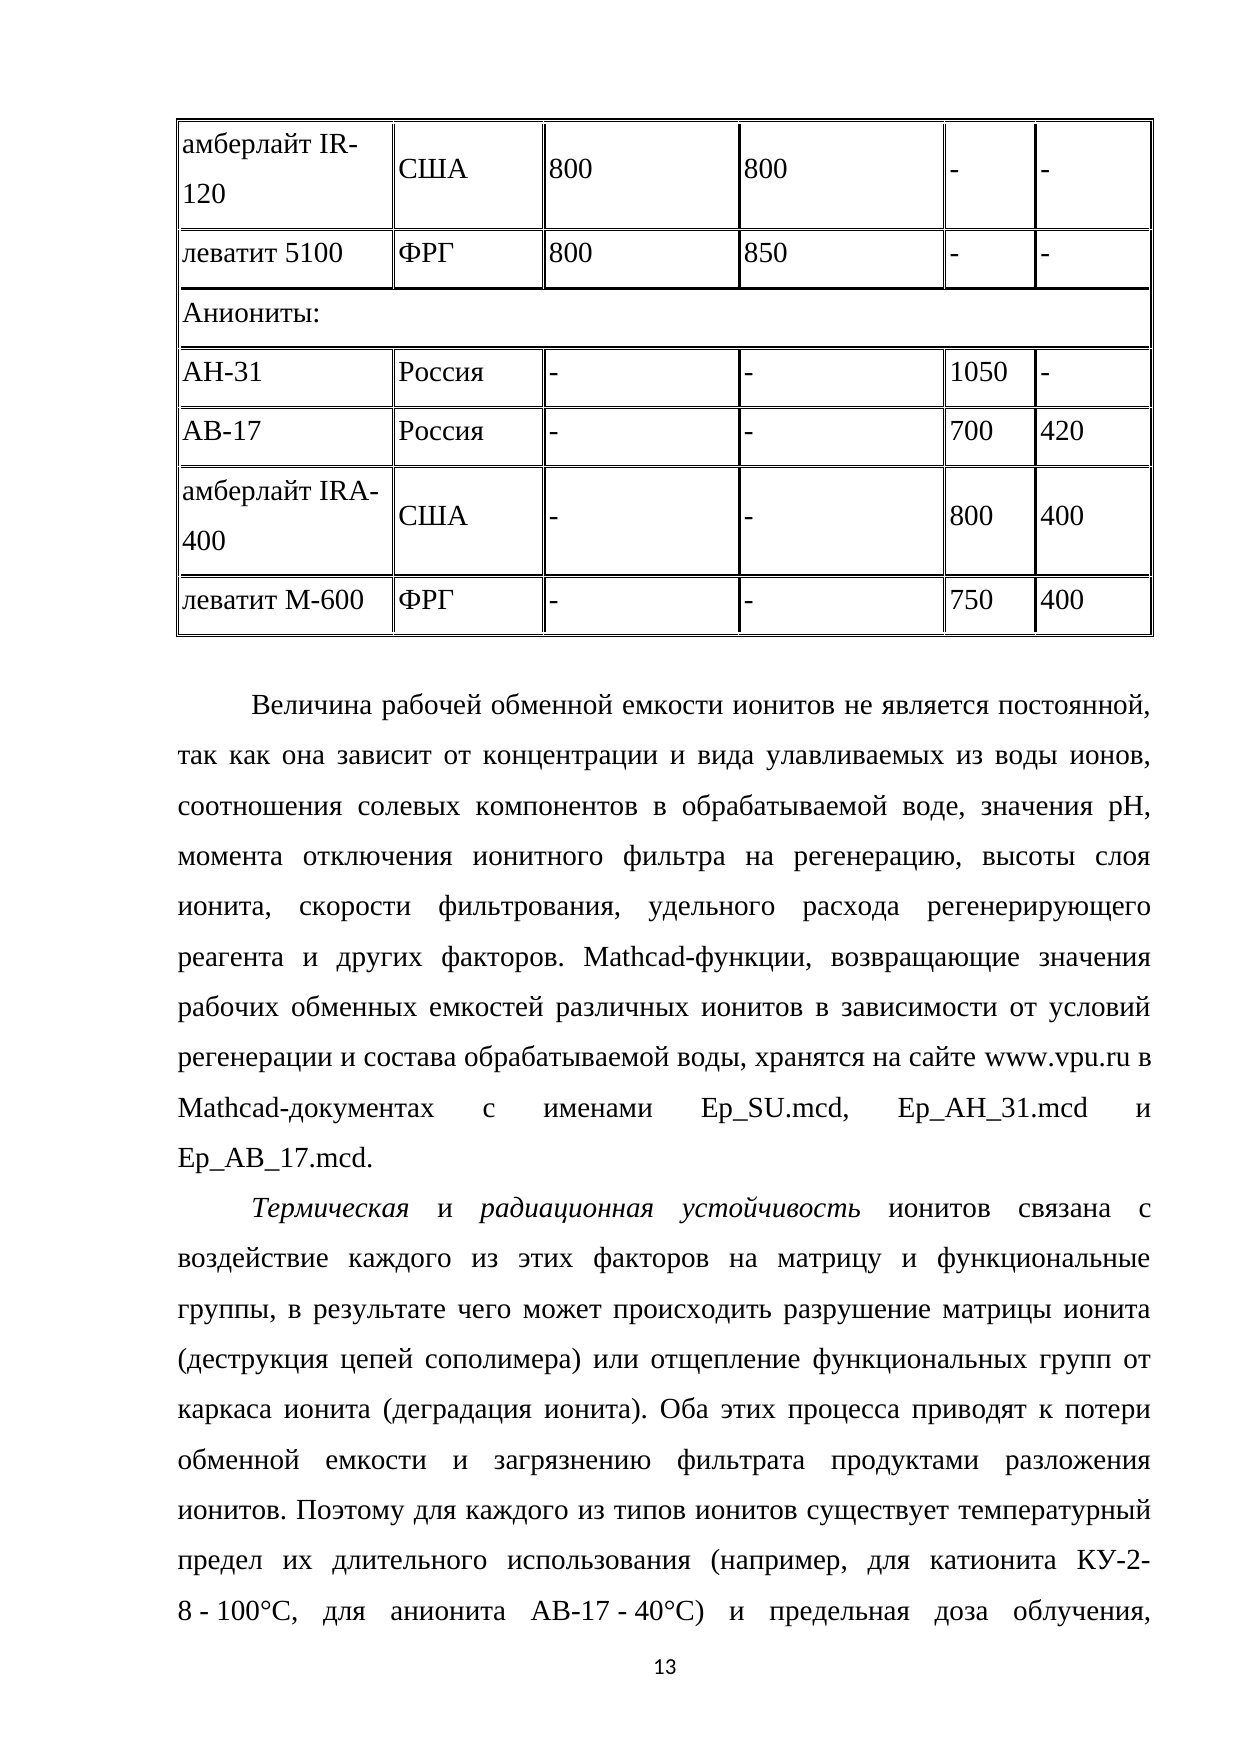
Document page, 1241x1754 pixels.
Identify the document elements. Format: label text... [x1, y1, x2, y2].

table_cell - [741, 468, 943, 574]
table_cell - [945, 122, 1035, 228]
table_cell Россия [395, 409, 542, 465]
table_cell 400 [1035, 574, 1151, 634]
table_cell леватит 5100 [177, 228, 393, 287]
table_cell - [546, 468, 738, 574]
table_cell ФРГ [395, 231, 542, 287]
table_cell 420 [1035, 406, 1152, 465]
table_cell - [546, 350, 738, 406]
table_cell - [1035, 122, 1150, 228]
table_cell - [1035, 228, 1152, 287]
text Величина рабочей обменной емкости ионитов не является постоянной, так как она зависит от концентрации и вида улавливаемых из воды ионов, соотношения солевых компонентов в обрабатываемой воде, значения pH, момента отключения ионитного фильтра на регенерацию, высоты слоя ионита, скорости фильтрования, удельного расхода регенерирующего реагента и других факторов. Mathcad-функции, возвращающие значения рабочих обменных емкостей различных ионитов в зависимости от условий регенерации и состава обрабатываемой воды, хранятся на сайте www.vpu.ru в Mathcad-документах с именами Ep_SU.mcd, Ep_AH_31.mcd и Ep_AB_17.mcd. [177, 687, 1152, 1173]
table_cell США [394, 120, 544, 228]
table_cell амберлайт IR-120 [179, 122, 393, 228]
table_cell США [395, 468, 542, 574]
table_cell - [546, 409, 738, 465]
table_cell АВ-17 [177, 406, 393, 465]
table_cell 800 [546, 231, 738, 287]
table_cell 750 [945, 578, 1035, 634]
table_cell 1050 [946, 350, 1034, 406]
table_cell - [544, 578, 739, 634]
table_cell Россия [395, 350, 542, 406]
table_cell 800 [739, 122, 944, 228]
table_cell амберлайт IRA-400 [177, 465, 393, 574]
table_cell - [741, 409, 943, 465]
table_cell - [739, 578, 944, 634]
table_cell 800 [946, 468, 1034, 574]
table_cell 850 [741, 231, 943, 287]
table_cell 400 [1035, 465, 1152, 574]
table_cell - [741, 350, 943, 406]
table_cell - [1037, 346, 1151, 406]
table_cell 800 [544, 120, 739, 228]
table_cell Аниониты: [179, 287, 1150, 346]
table_cell леватит М-600 [179, 574, 393, 634]
table_cell 700 [946, 409, 1034, 465]
table_cell - [946, 231, 1034, 287]
table_cell ФРГ [394, 574, 544, 634]
table_cell АН-31 [179, 346, 392, 406]
